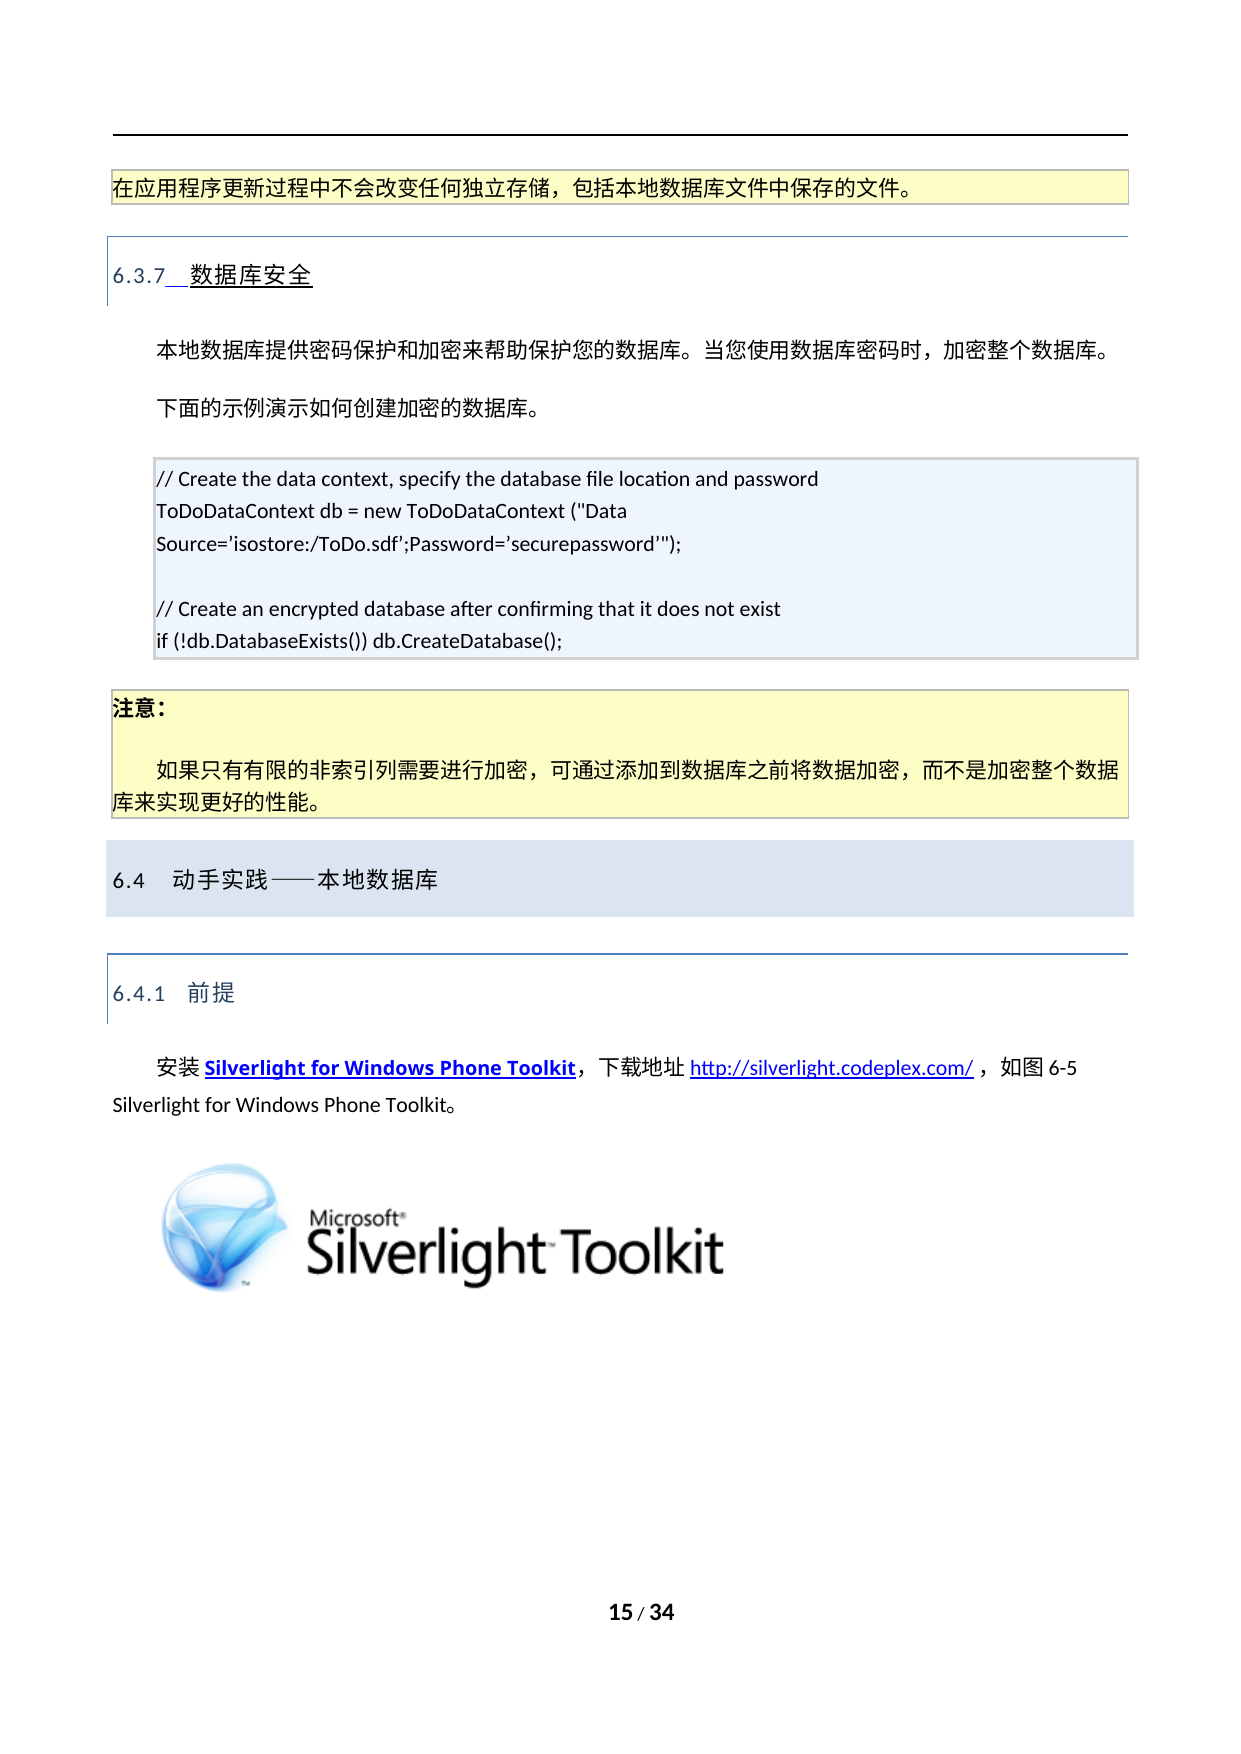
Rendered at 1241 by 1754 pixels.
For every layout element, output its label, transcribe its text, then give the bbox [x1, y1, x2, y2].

subtitle 前提 [108, 955, 1128, 1024]
text // Create an encrypted database after confirming that it does not exist [156, 587, 1136, 619]
text // Create the data context, specify the database file location and password [156, 460, 1136, 489]
text 本地数据库提供密码保护和加密来帮助保护您的数据库。当您使用数据库密码时，加密整个数据库。 [112, 332, 1128, 365]
text if (!db.DatabaseExists()) db.CreateDatabase(); [156, 619, 1136, 657]
subtitle 数据库安全 [108, 237, 1128, 306]
subtitle 动手实践——本地数据库 [113, 846, 1128, 911]
text 注意： [113, 691, 1128, 723]
picture [156, 1156, 729, 1297]
text 安装Silverlight for Windows Phone Toolkit，下载地址http://silverlight.codeplex.com/ ，如图6-5 Silverlight for Windows Phone Toolkit。 [112, 1050, 1128, 1119]
text 在应用程序更新过程中不会改变任何独立存储，包括本地数据库文件中保存的文件。 [113, 171, 1128, 203]
text 下面的示例演示如何创建加密的数据库。 [112, 390, 1128, 423]
text ToDoDataContext db = new ToDoDataContext ("Data Source=’isostore:/ToDo.sdf’;Password=’securepassword’"); [156, 489, 1136, 554]
text 如果只有有限的非索引列需要进行加密，可通过添加到数据库之前将数据加密，而不是加密整个数据库来实现更好的性能。 [113, 751, 1128, 817]
